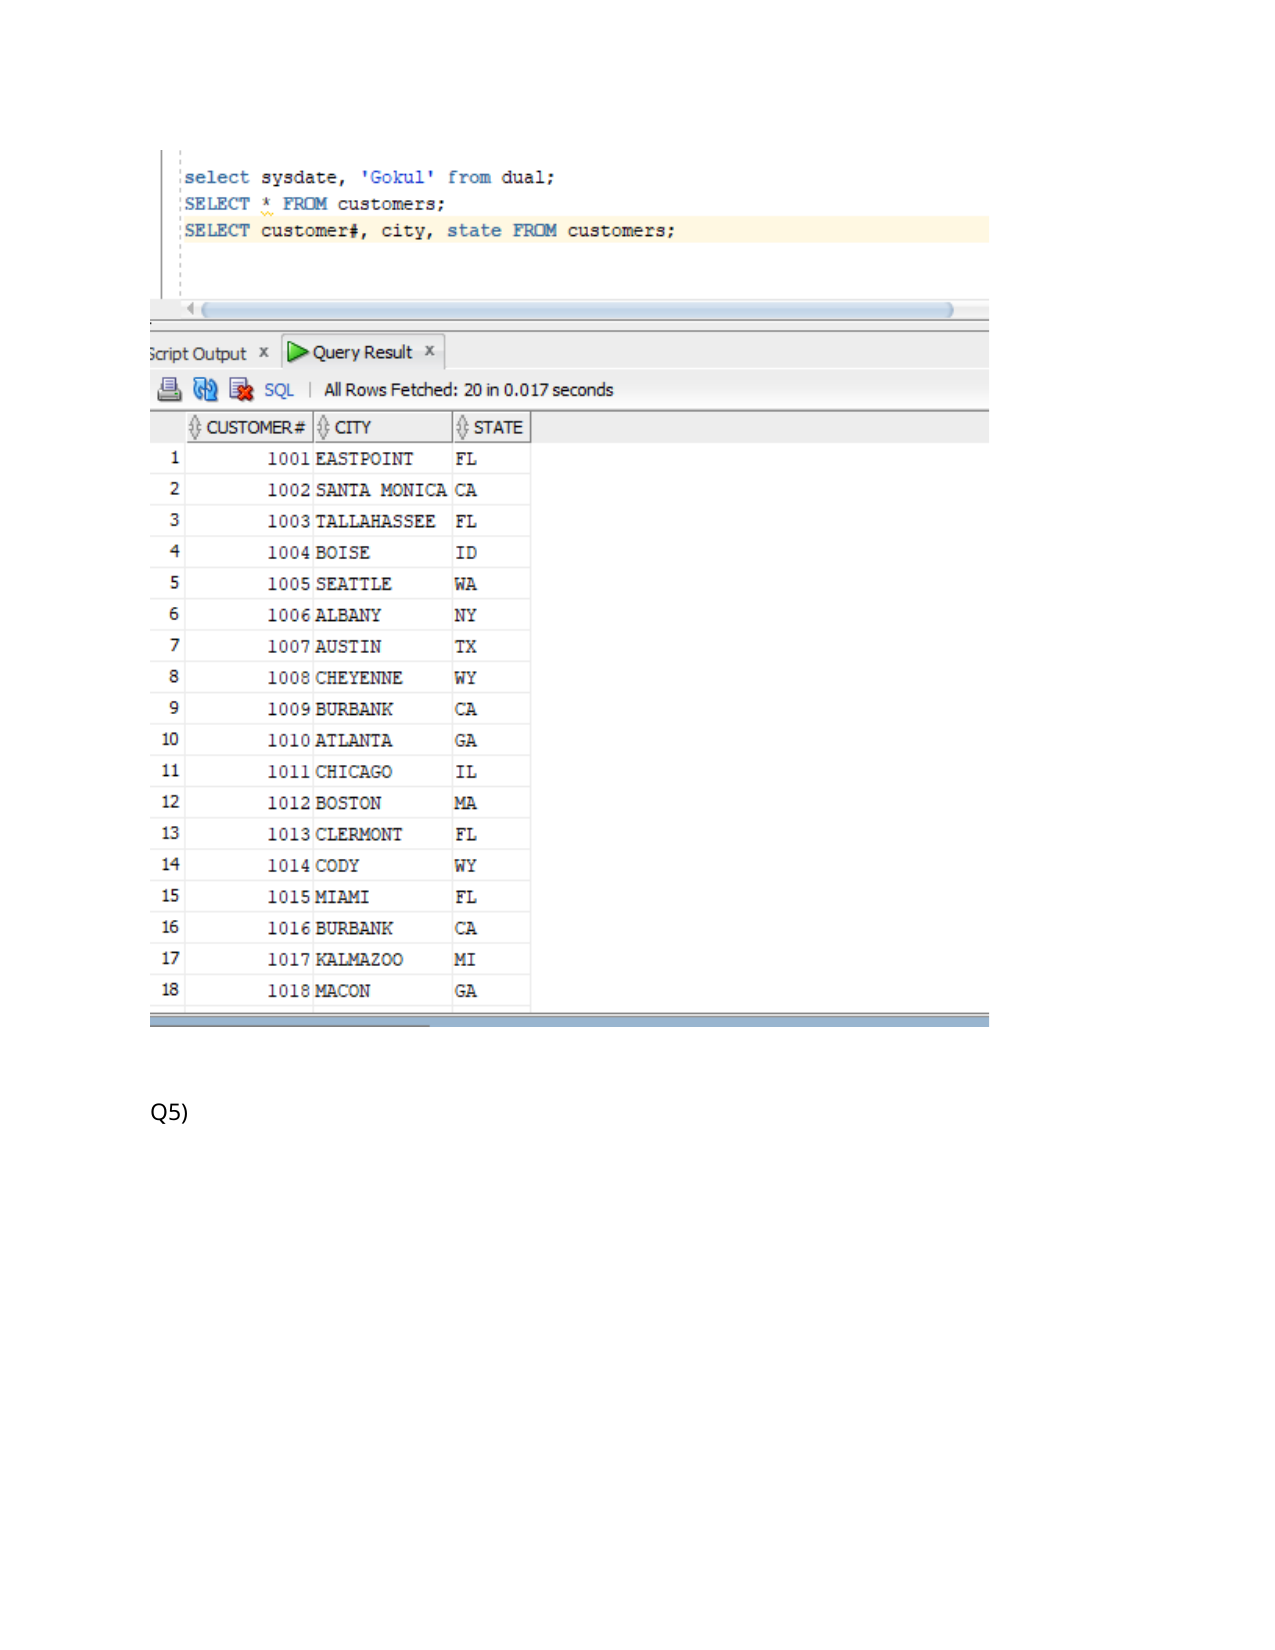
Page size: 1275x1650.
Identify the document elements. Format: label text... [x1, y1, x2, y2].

text Q5) [150, 1096, 1125, 1127]
picture [150, 150, 990, 1027]
